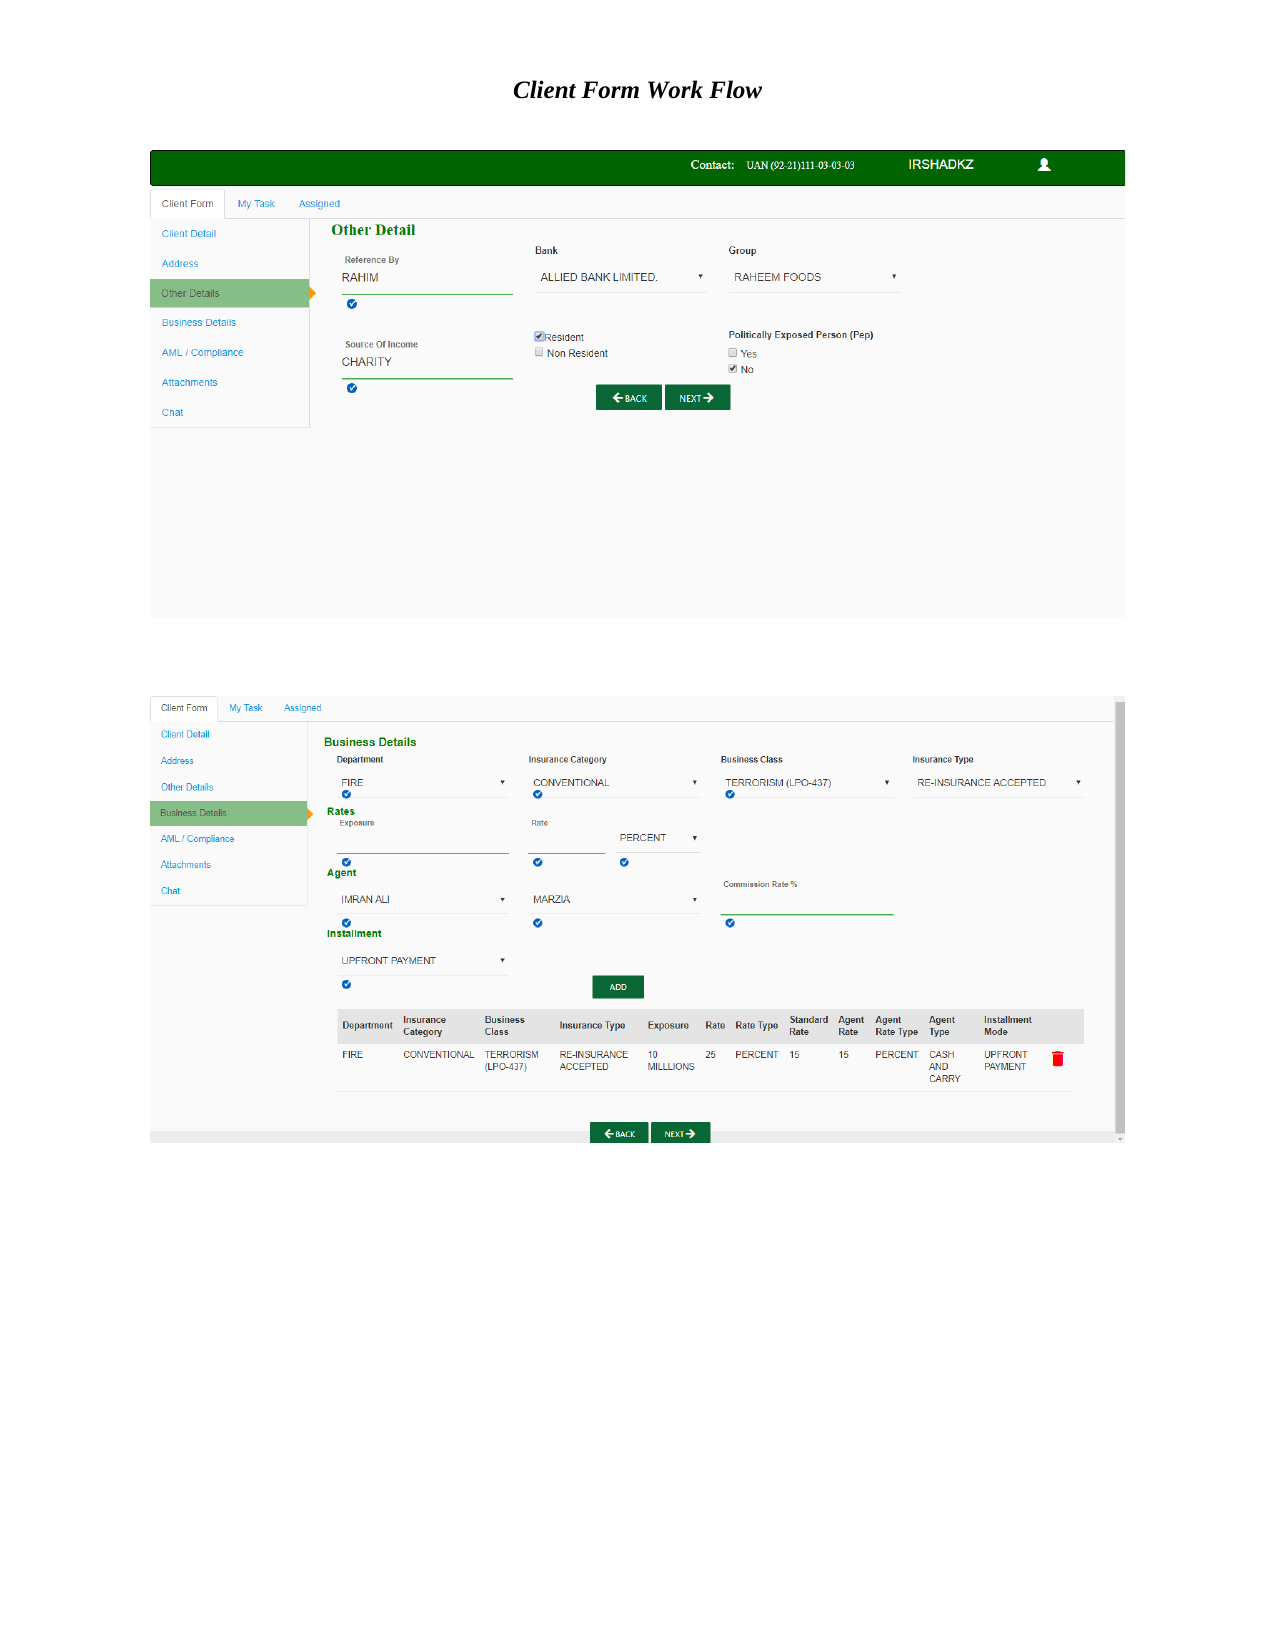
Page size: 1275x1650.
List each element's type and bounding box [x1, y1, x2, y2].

picture [150, 696, 1125, 1143]
picture [150, 150, 1125, 618]
